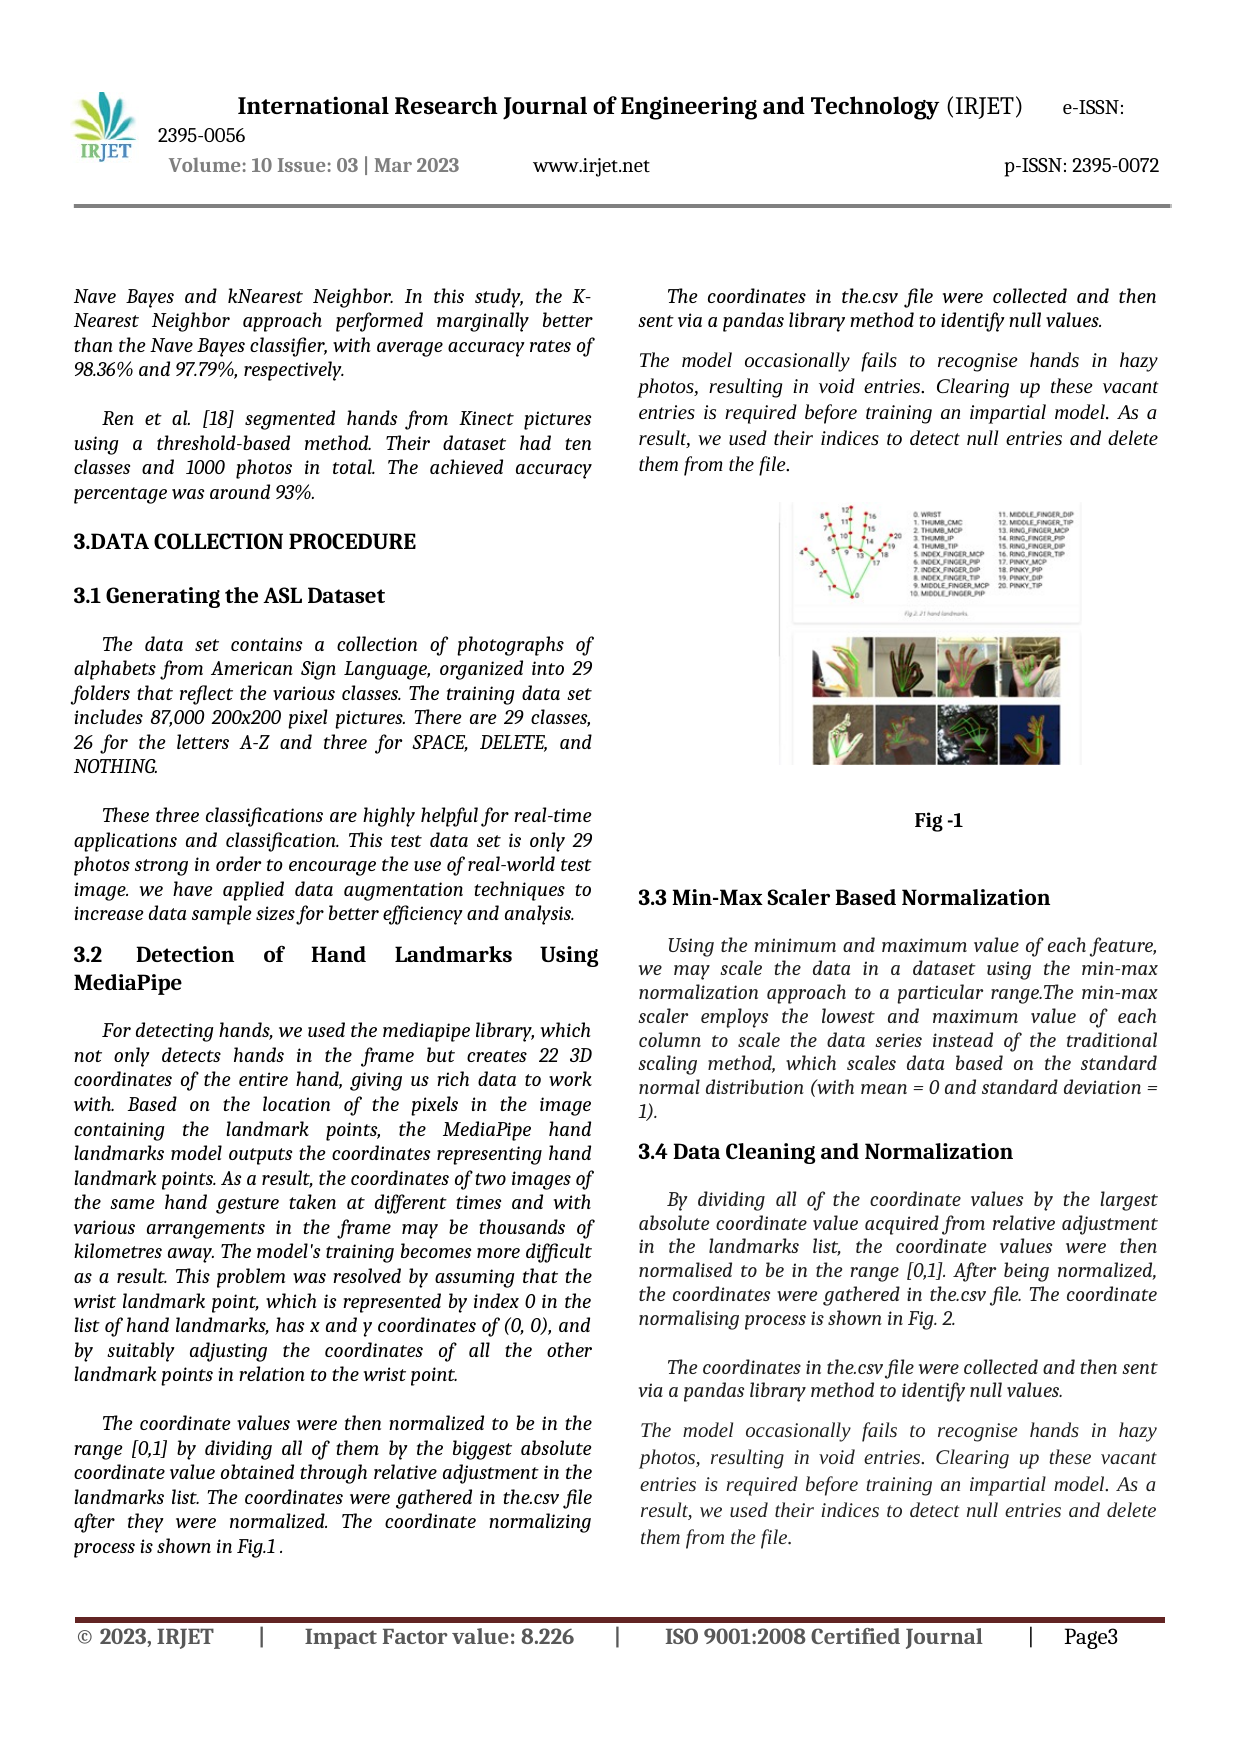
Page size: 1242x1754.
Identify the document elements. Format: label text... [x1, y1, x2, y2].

text The coordinate values were then normalized to be in the range [0,1] by dividing all of them by the biggest absolute coordinate value obtained through relative adjustment in the landmarks list. The coordinates were gathered in the.csv file after they were normalized. The coordinate normalizing process is shown in Fig.1 . [73, 1412, 594, 1558]
text Fig -1 [718, 808, 1159, 832]
text The data set contains a collection of photographs of alphabets from American Sign Language, organized into 29 folders that reflect the various classes. The training data set includes 87,000 200x200 pixel pictures. There are 29 classes, 26 for the letters A-Z and three for SPACE, DELETE, and NOTHING. [73, 632, 594, 779]
text 3.2 Detection of Hand Landmarks Using [73, 941, 594, 968]
text Ren et al. [18] segmented hands from Kinect pictures using a threshold-based method. Their dataset had ten classes and 1000 photos in total. The achieved accuracy percentage was around 93%. [73, 407, 594, 504]
subtitle 3.4 Data Cleaning and Normalization [638, 1139, 1159, 1165]
subtitle 3.3 Min-Max Scaler Based Normalization [638, 884, 1159, 911]
text The coordinates in the.csv file were collected and then sent via a pandas library method to identify null values. [638, 284, 1159, 333]
picture [778, 502, 1083, 765]
subtitle 3.DATA COLLECTION PROCEDURE [73, 529, 594, 555]
subtitle 3.1 Generating the ASL Dataset [73, 583, 594, 609]
text These three classifications are highly helpful for real-time applications and classification. This test data set is only 29 photos strong in order to encourage the use of real-world test image. we have applied data augmentation techniques to increase data sample sizes for better efficiency and analysis. [73, 804, 594, 926]
picture [70, 92, 139, 163]
subtitle MediaPipe [73, 970, 594, 996]
text By dividing all of the coordinate values by the largest absolute coordinate value acquired from relative adjustment in the landmarks list, the coordinate values were then normalised to be in the range [0,1]. After being normalized, the coordinates were gathered in the.csv file. The coordinate normalising process is shown in Fig. 2. [638, 1188, 1160, 1330]
picture [73, 204, 1172, 208]
text The model occasionally fails to recognise hands in hazy photos, resulting in void entries. Clearing up these vacant entries is required before training an impartial model. As a result, we used their indices to detect null entries and delete them from the file. [638, 347, 1161, 476]
text Using the minimum and maximum value of each feature, we may scale the data in a dataset using the min-max normalization approach to a particular range.The min-max scaler employs the lowest and maximum value of each column to scale the data series instead of the traditional scaling method, which scales data based on the standard normal distribution (with mean = 0 and standard deviation = 1). [638, 933, 1160, 1123]
text The coordinates in the.csv file were collected and then sent via a pandas library method to identify null values. [638, 1355, 1160, 1403]
text For detecting hands, we used the mediapipe library, which not only detects hands in the frame but creates 22 3D coordinates of the entire hand, giving us rich data to work with. Based on the location of the pixels in the image containing the landmark points, the MediaPipe hand landmarks model outputs the coordinates representing hand landmark points. As a result, the coordinates of two images of the same hand gesture taken at different times and with various arrangements in the frame may be thousands of kilometres away. The model's training becomes more difficult as a result. This problem was resolved by assuming that the wrist landmark point, which is represented by index 0 in the list of hand landmarks, has x and y coordinates of (0, 0), and by suitably adjusting the coordinates of all the other landmark points in relation to the wrist point. [73, 1019, 594, 1387]
text The model occasionally fails to recognise hands in hazy photos, resulting in void entries. Clearing up these vacant entries is required before training an impartial model. As a result, we used their indices to detect null entries and delete them from the file. [640, 1418, 1159, 1549]
